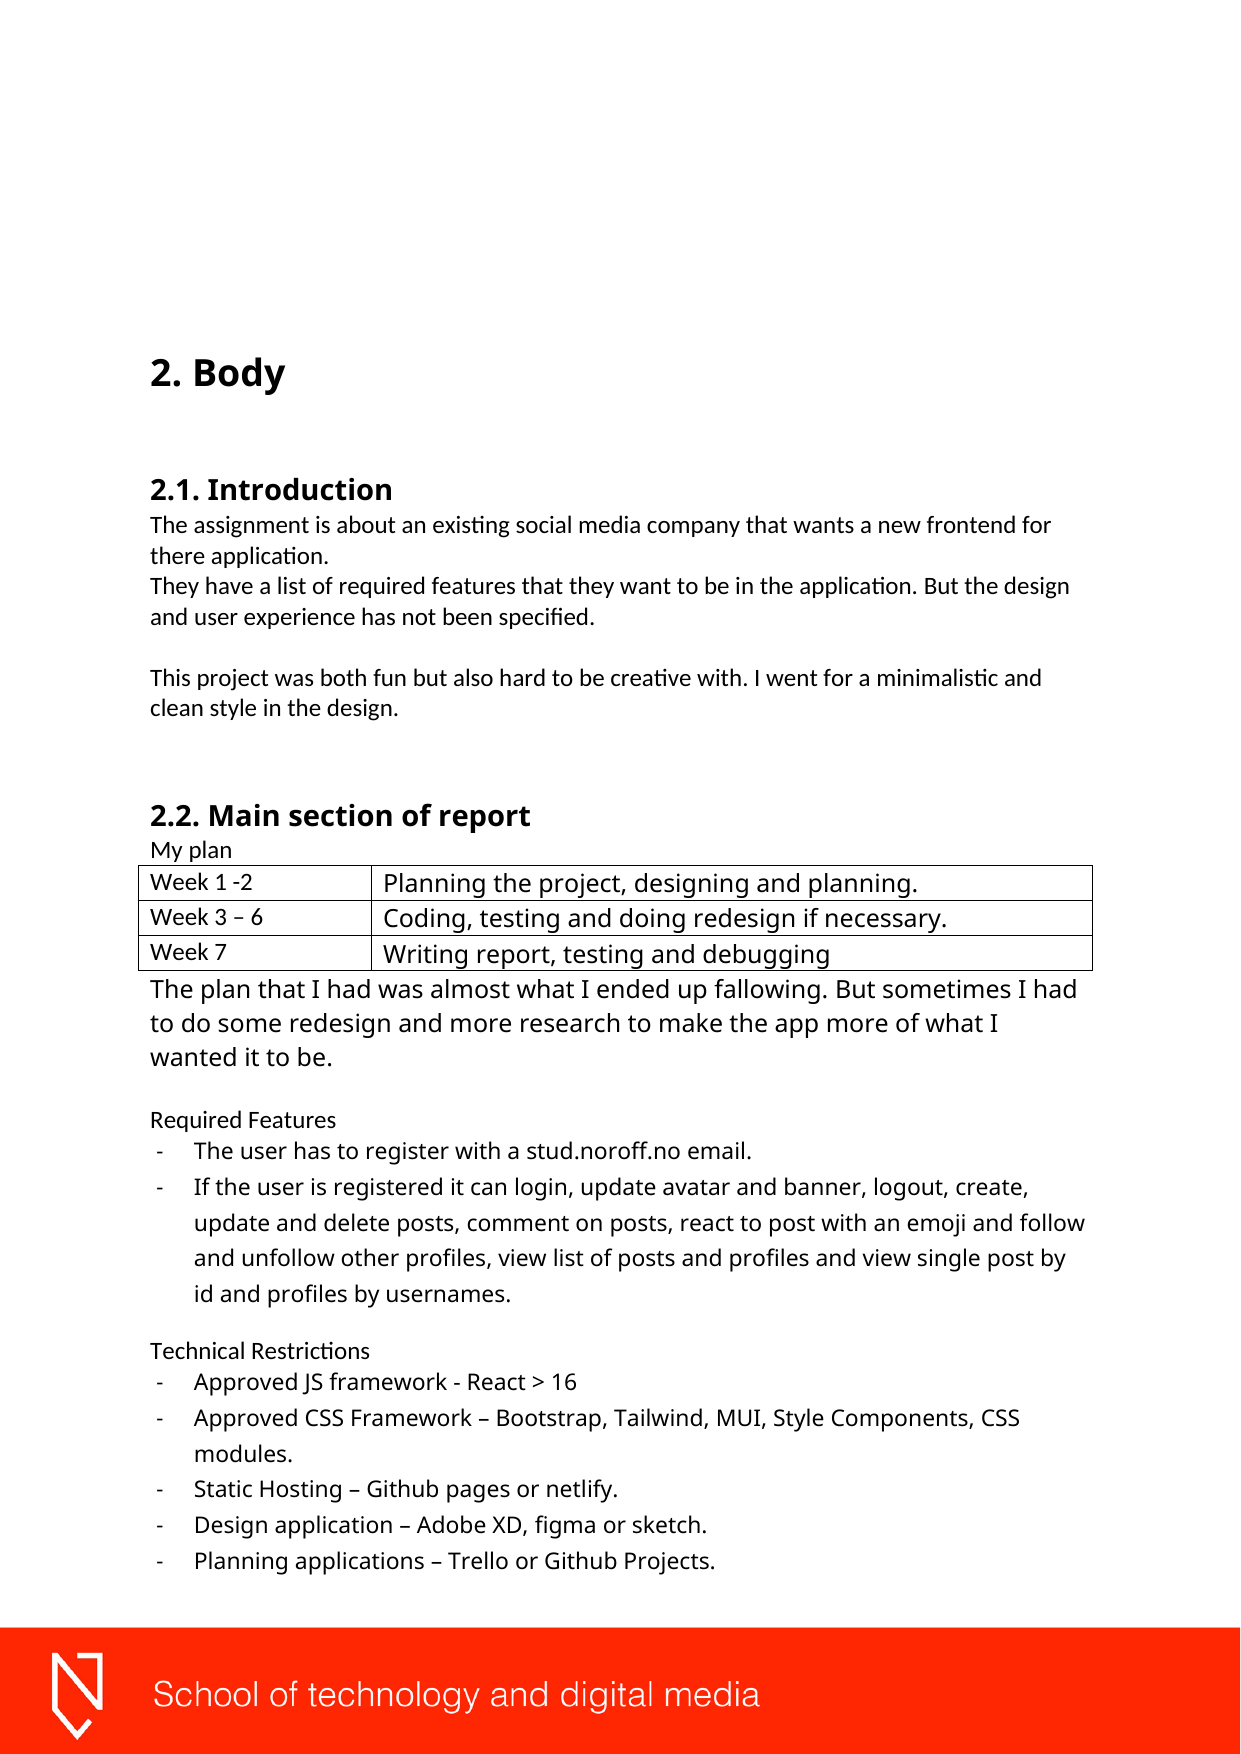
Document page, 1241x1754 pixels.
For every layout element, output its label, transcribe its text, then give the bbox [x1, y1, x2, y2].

text The assignment is about an existing social media company that wants a new frontend for there application. They have a list of required features that they want to be in the application. But the design and user experience has not been specified. [150, 509, 1090, 631]
text Technical Restrictions [150, 1335, 1090, 1366]
text This project was both fun but also hard to be creative with. I went for a minimalistic and clean style in the design. [150, 662, 1090, 723]
text My plan [150, 834, 1090, 865]
list The user has to register with a stud.noroff.no email. [156, 1134, 1090, 1166]
list Planning applications – Trello or Github Projects. [156, 1545, 1090, 1577]
list Static Hosting – Github pages or netlify. [156, 1473, 1090, 1505]
picture [0, 1618, 1241, 1754]
text The plan that I had was almost what I ended up fallowing. But sometimes I had to do some redesign and more research to make the app more of what I wanted it to be. [150, 971, 1090, 1073]
table_cell Week 7 [139, 936, 371, 970]
table_header Week 1 -2 [139, 866, 371, 900]
list Approved CSS Framework – Bootstrap, Tailwind, MUI, Style Components, CSS modules. [156, 1402, 1090, 1469]
table_cell Coding, testing and doing redesign if necessary. [372, 901, 1092, 935]
table_cell Week 3 – 6 [139, 901, 371, 935]
list If the user is registered it can login, update avatar and banner, logout, create, update and delete posts, comment on posts, react to post with an emoji and follow and unfollow other profiles, view list of posts and profiles and view single post by id and profiles by usernames. [156, 1171, 1090, 1309]
table_cell Writing report, testing and debugging [372, 936, 1092, 970]
list Design application – Adobe XD, figma or sketch. [156, 1509, 1090, 1541]
subtitle 2.2. Main section of report [150, 795, 1090, 834]
list Approved JS framework - React > 16 [156, 1366, 1090, 1397]
text Required Features [150, 1104, 1090, 1134]
subtitle 2.1. Introduction [150, 469, 1090, 509]
table_header Planning the project, designing and planning. [372, 866, 1092, 900]
subtitle 2. Body [150, 347, 1090, 398]
